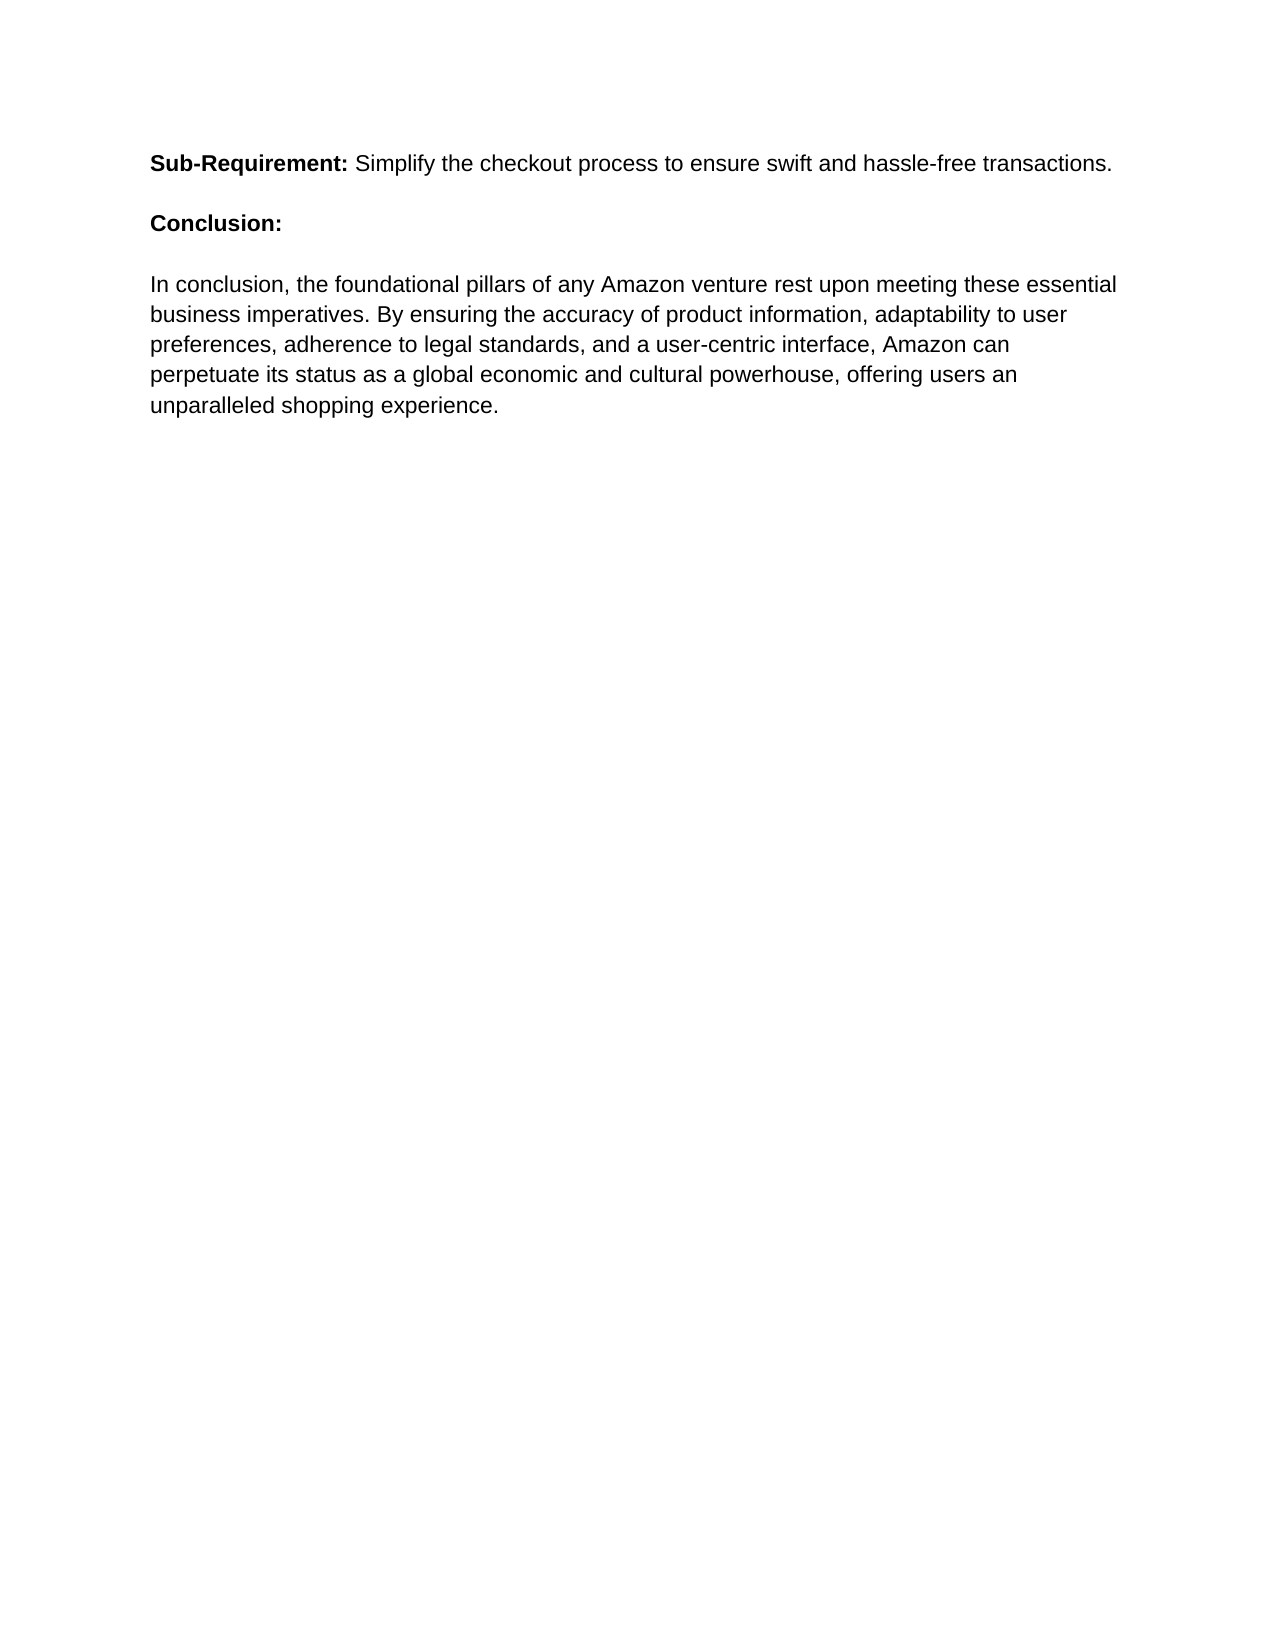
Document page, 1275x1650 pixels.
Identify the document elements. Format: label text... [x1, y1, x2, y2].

text In conclusion, the foundational pillars of any Amazon venture rest upon meeting these essential business imperatives. By ensuring the accuracy of product information, adaptability to user preferences, adherence to legal standards, and a user-centric interface, Amazon can perpetuate its status as a global economic and cultural powerhouse, offering users an unparalleled shopping experience. [150, 271, 1125, 418]
text Sub-Requirement: Simplify the checkout process to ensure swift and hassle-free transactions. [150, 150, 1125, 176]
text Conclusion: [150, 210, 1125, 237]
